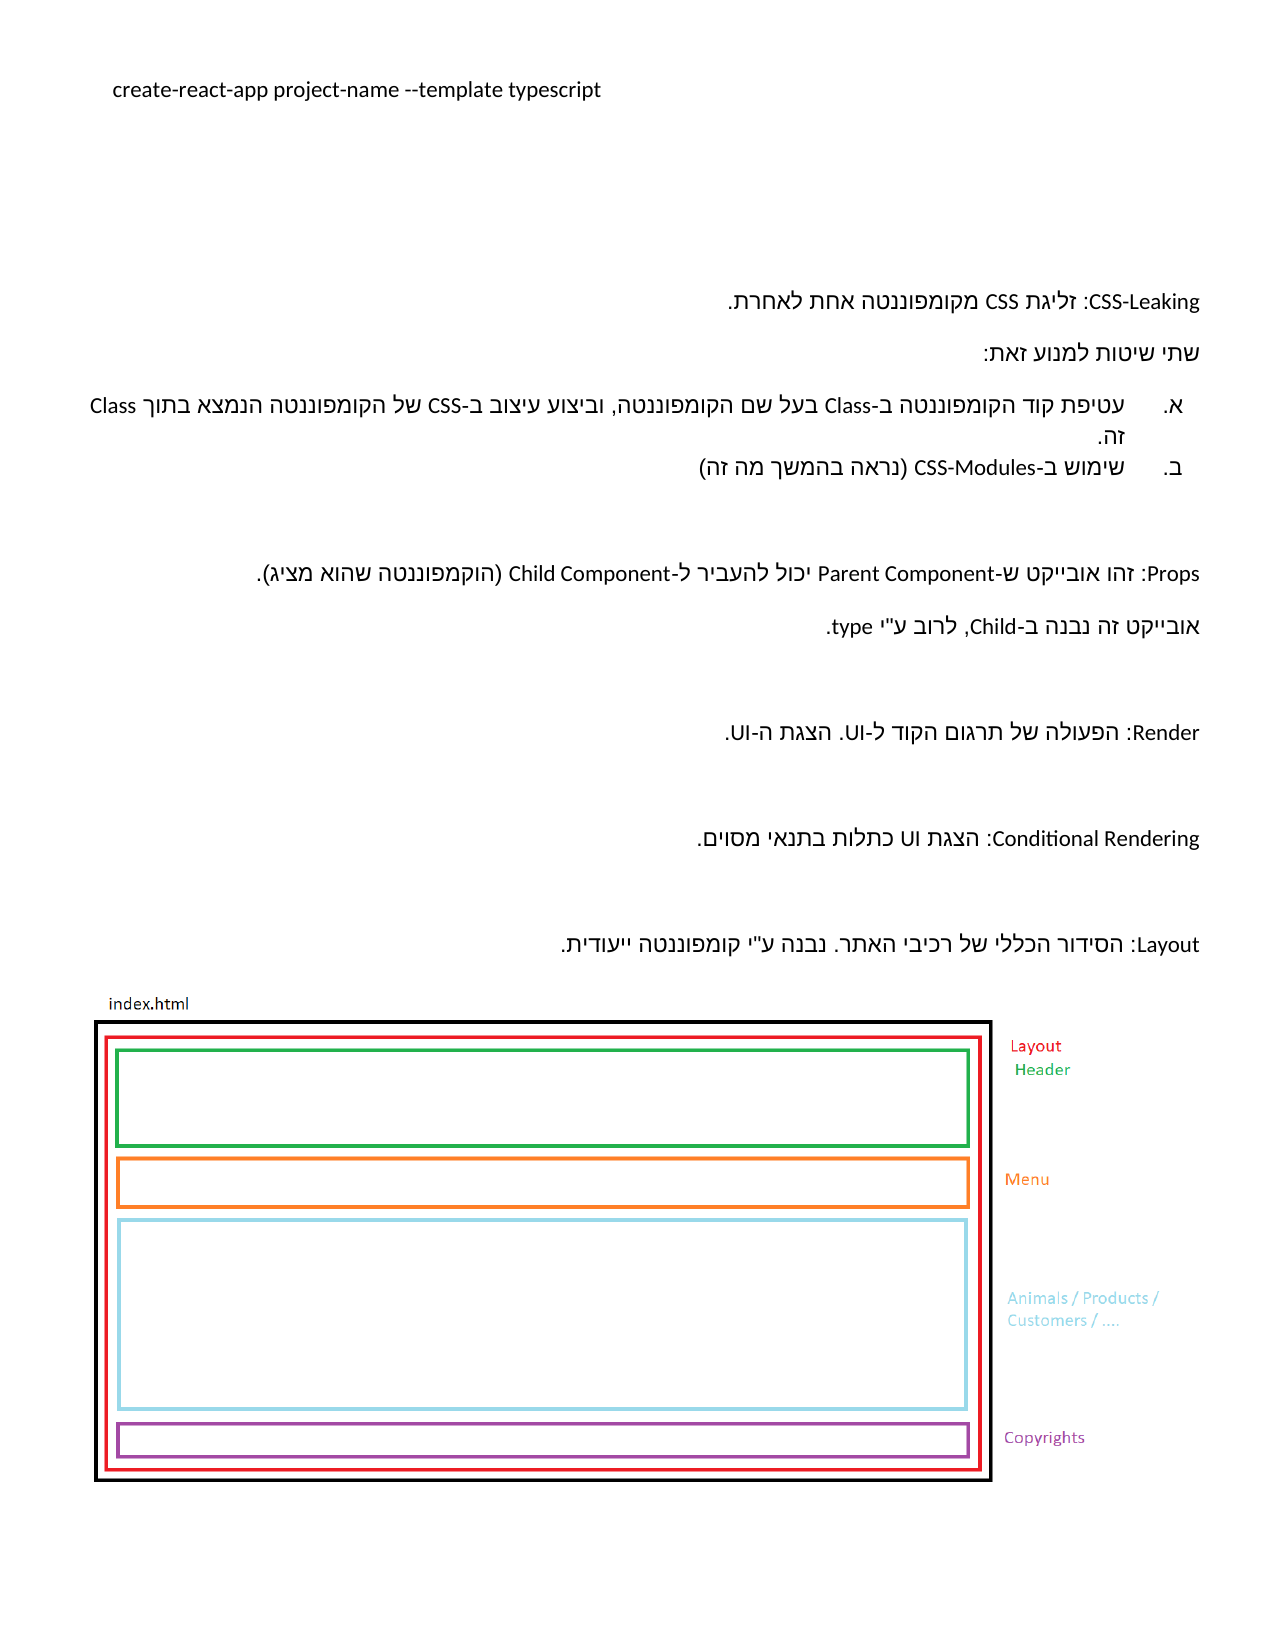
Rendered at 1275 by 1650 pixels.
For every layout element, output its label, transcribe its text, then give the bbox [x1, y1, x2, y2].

text Render: הפעולה של תרגום הקוד ל-UI. הצגת ה-UI. [75, 718, 1200, 746]
list שימוש ב-CSS-Modules (נראה בהמשך מה זה) [75, 453, 1162, 481]
text אובייקט זה נבנה ב-Child, לרוב ע"י type. [75, 612, 1200, 640]
text Props: זהו אובייקט ש-Parent Component יכול להעביר ל-Child Component (הוקמפוננטה שהוא מציג). [75, 559, 1200, 587]
text שתי שיטות למנוע זאת: [75, 340, 1200, 366]
list עטיפת קוד הקומפוננטה ב-Class בעל שם הקומפוננטה, וביצוע עיצוב ב-CSS של הקומפוננטה הנמצא בתוך Class זה. [75, 391, 1162, 449]
text Conditional Rendering: הצגת UI כתלות בתנאי מסוים. [75, 824, 1200, 852]
list create-react-app project-name --template typescript [112, 75, 1200, 103]
picture [75, 983, 1199, 1534]
text Layout: הסידור הכללי של רכיבי האתר. נבנה ע"י קומפוננטה ייעודית. [75, 930, 1200, 958]
text CSS-Leaking: זליגת CSS מקומפוננטה אחת לאחרת. [75, 287, 1200, 315]
